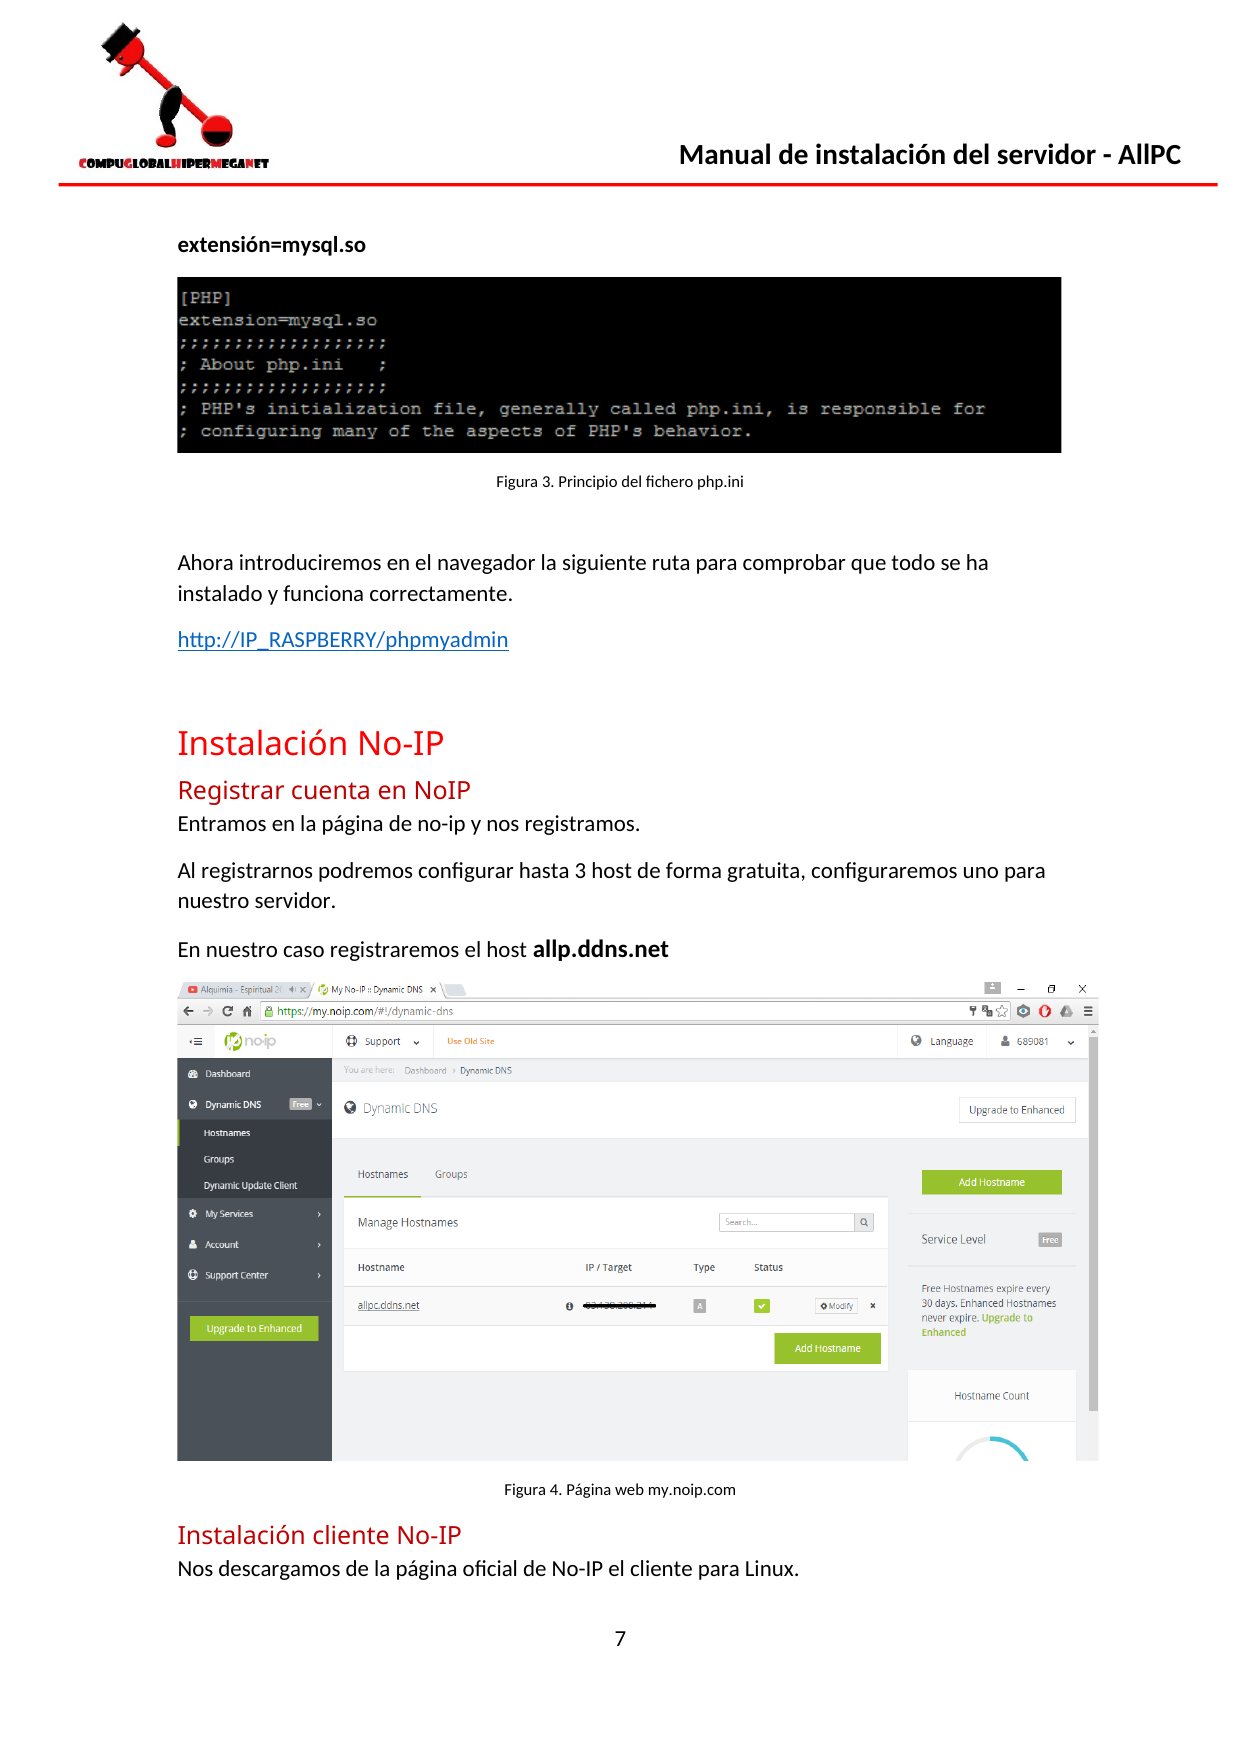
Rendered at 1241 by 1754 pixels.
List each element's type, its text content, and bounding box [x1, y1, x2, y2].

picture [177, 277, 1062, 453]
text Entramos en la página de no-ip y nos registramos. [177, 809, 1063, 837]
picture [72, 6, 275, 174]
text Ahora introduciremos en el navegador la siguiente ruta para comprobar que todo se ha instalado y funciona correctamente. [177, 548, 1063, 607]
text http://IP_RASPBERRY/phpmyadmin [177, 626, 1063, 654]
subtitle Instalación No-IP [177, 719, 1063, 765]
text Nos descargamos de la página oficial de No-IP el cliente para Linux. [177, 1554, 1063, 1582]
text Figura 3. Principio del fichero php.ini [177, 471, 1063, 492]
subtitle Registrar cuenta en NoIP [177, 772, 1063, 807]
text Al registrarnos podremos configurar hasta 3 host de forma gratuita, configuraremos uno para nuestro servidor. [177, 856, 1063, 914]
text extensión=mysql.so [177, 230, 1063, 258]
subtitle Instalación cliente No-IP [177, 1517, 1063, 1552]
picture [177, 982, 1099, 1461]
text Figura 4. Página web my.noip.com [177, 1479, 1063, 1499]
text En nuestro caso registraremos el host allp.ddns.net [177, 933, 1063, 964]
